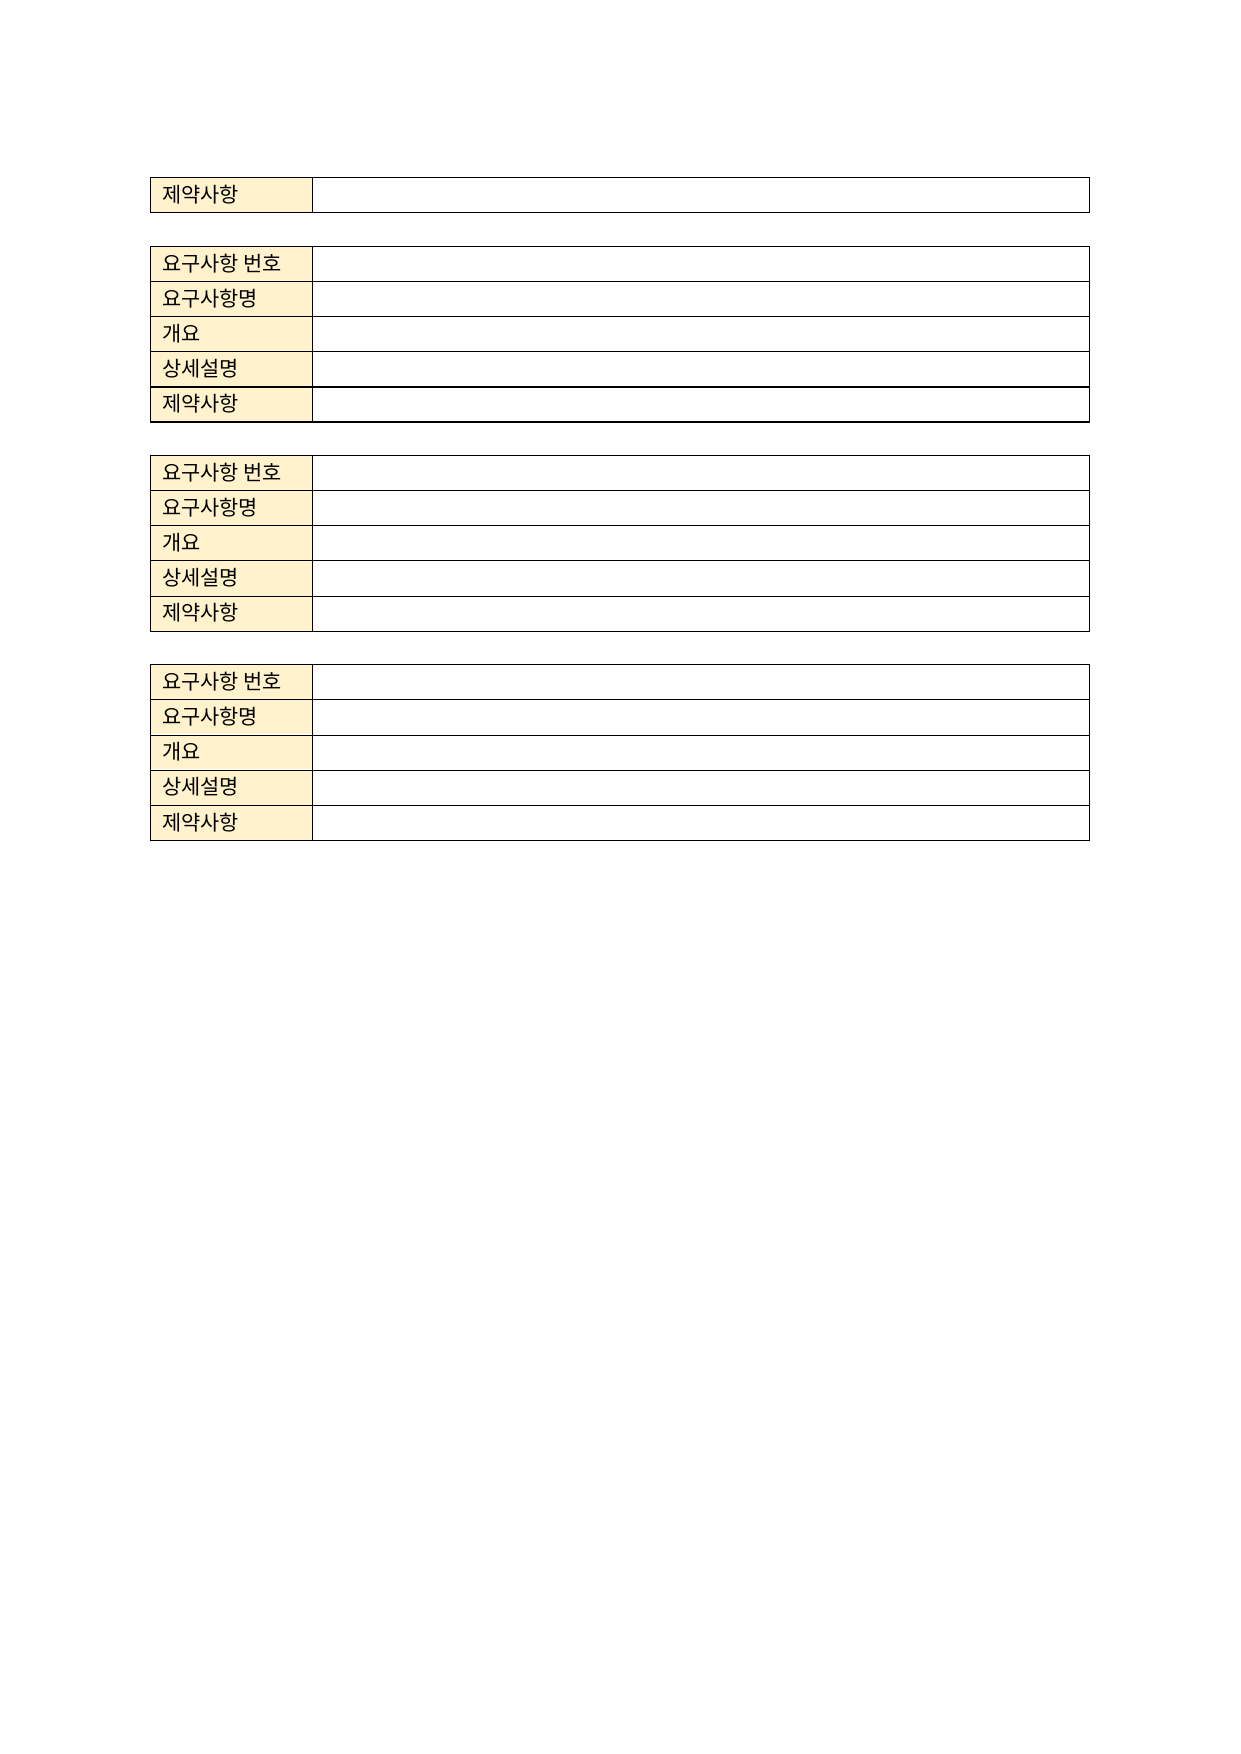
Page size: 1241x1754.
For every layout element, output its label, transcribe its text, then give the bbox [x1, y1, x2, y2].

table_cell 제약사항 [151, 806, 312, 840]
table_cell [313, 806, 1089, 840]
table_header 요구사항 번호 [151, 247, 312, 281]
table_cell 제약사항 [151, 178, 312, 212]
table_cell 요구사항명 [151, 491, 312, 525]
table_cell 상세설명 [151, 352, 312, 386]
table_cell 개요 [151, 317, 312, 351]
table_cell [313, 491, 1089, 525]
table_cell [313, 388, 1089, 421]
table_cell 상세설명 [151, 771, 312, 805]
table_header 요구사항 번호 [151, 456, 312, 490]
table_cell 요구사항명 [151, 282, 312, 316]
table_cell 개요 [151, 736, 312, 769]
table_cell 상세설명 [151, 561, 312, 596]
table_cell 개요 [151, 526, 312, 560]
table_cell [313, 771, 1089, 805]
table_cell [313, 561, 1089, 596]
table_header [313, 456, 1089, 490]
table_cell [313, 282, 1089, 316]
table_header 요구사항 번호 [151, 665, 312, 699]
table_header [313, 665, 1089, 699]
table_cell [313, 352, 1089, 386]
table_cell [313, 700, 1089, 734]
table_cell 제약사항 [151, 597, 312, 631]
table_cell [313, 736, 1089, 769]
table_cell 요구사항명 [151, 700, 312, 734]
table_cell [313, 526, 1089, 560]
table_cell [313, 178, 1089, 212]
table_header [313, 247, 1089, 281]
table_cell 제약사항 [151, 388, 312, 421]
table_cell [313, 317, 1089, 351]
table_cell [313, 597, 1089, 631]
